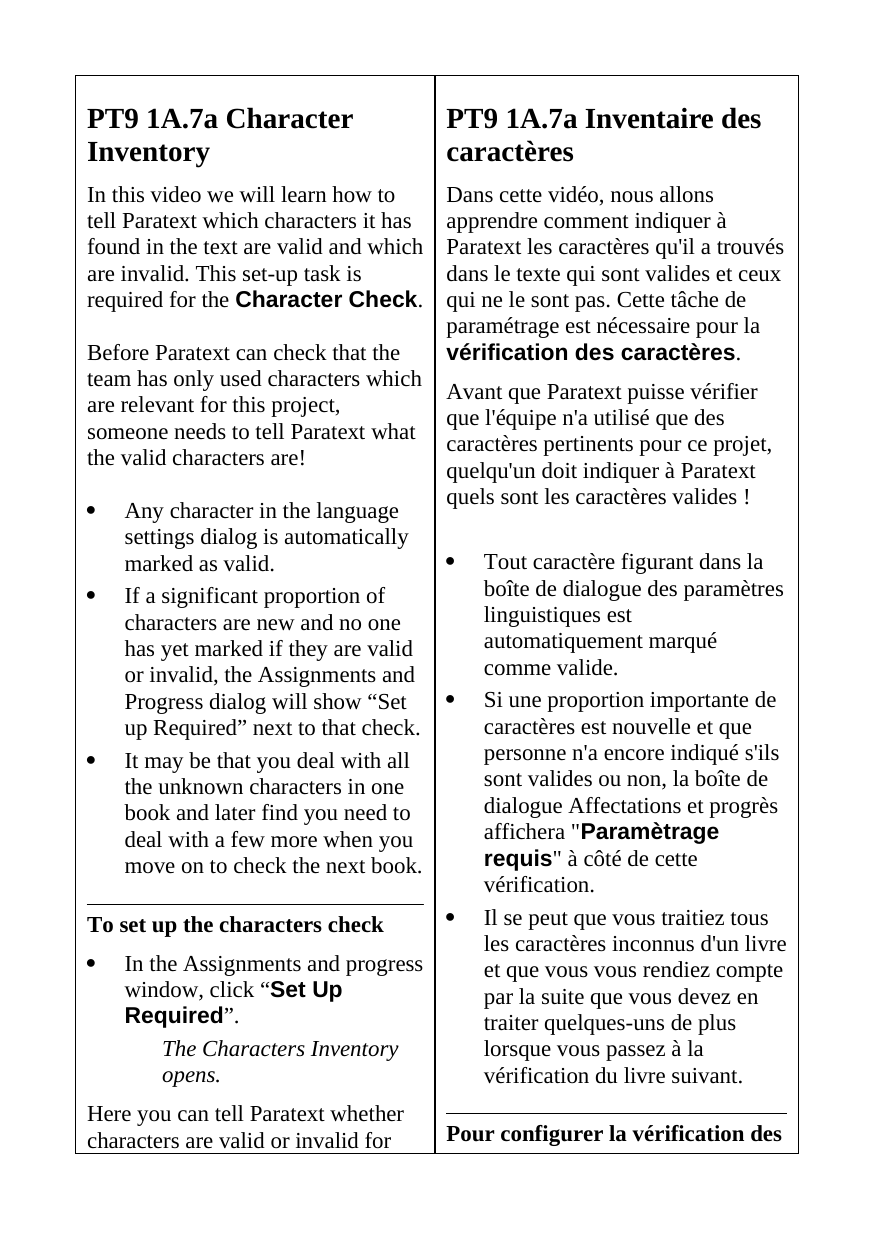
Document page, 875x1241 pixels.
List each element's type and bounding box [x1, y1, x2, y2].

table_cell [436, 76, 798, 1153]
table_cell [76, 76, 434, 1153]
